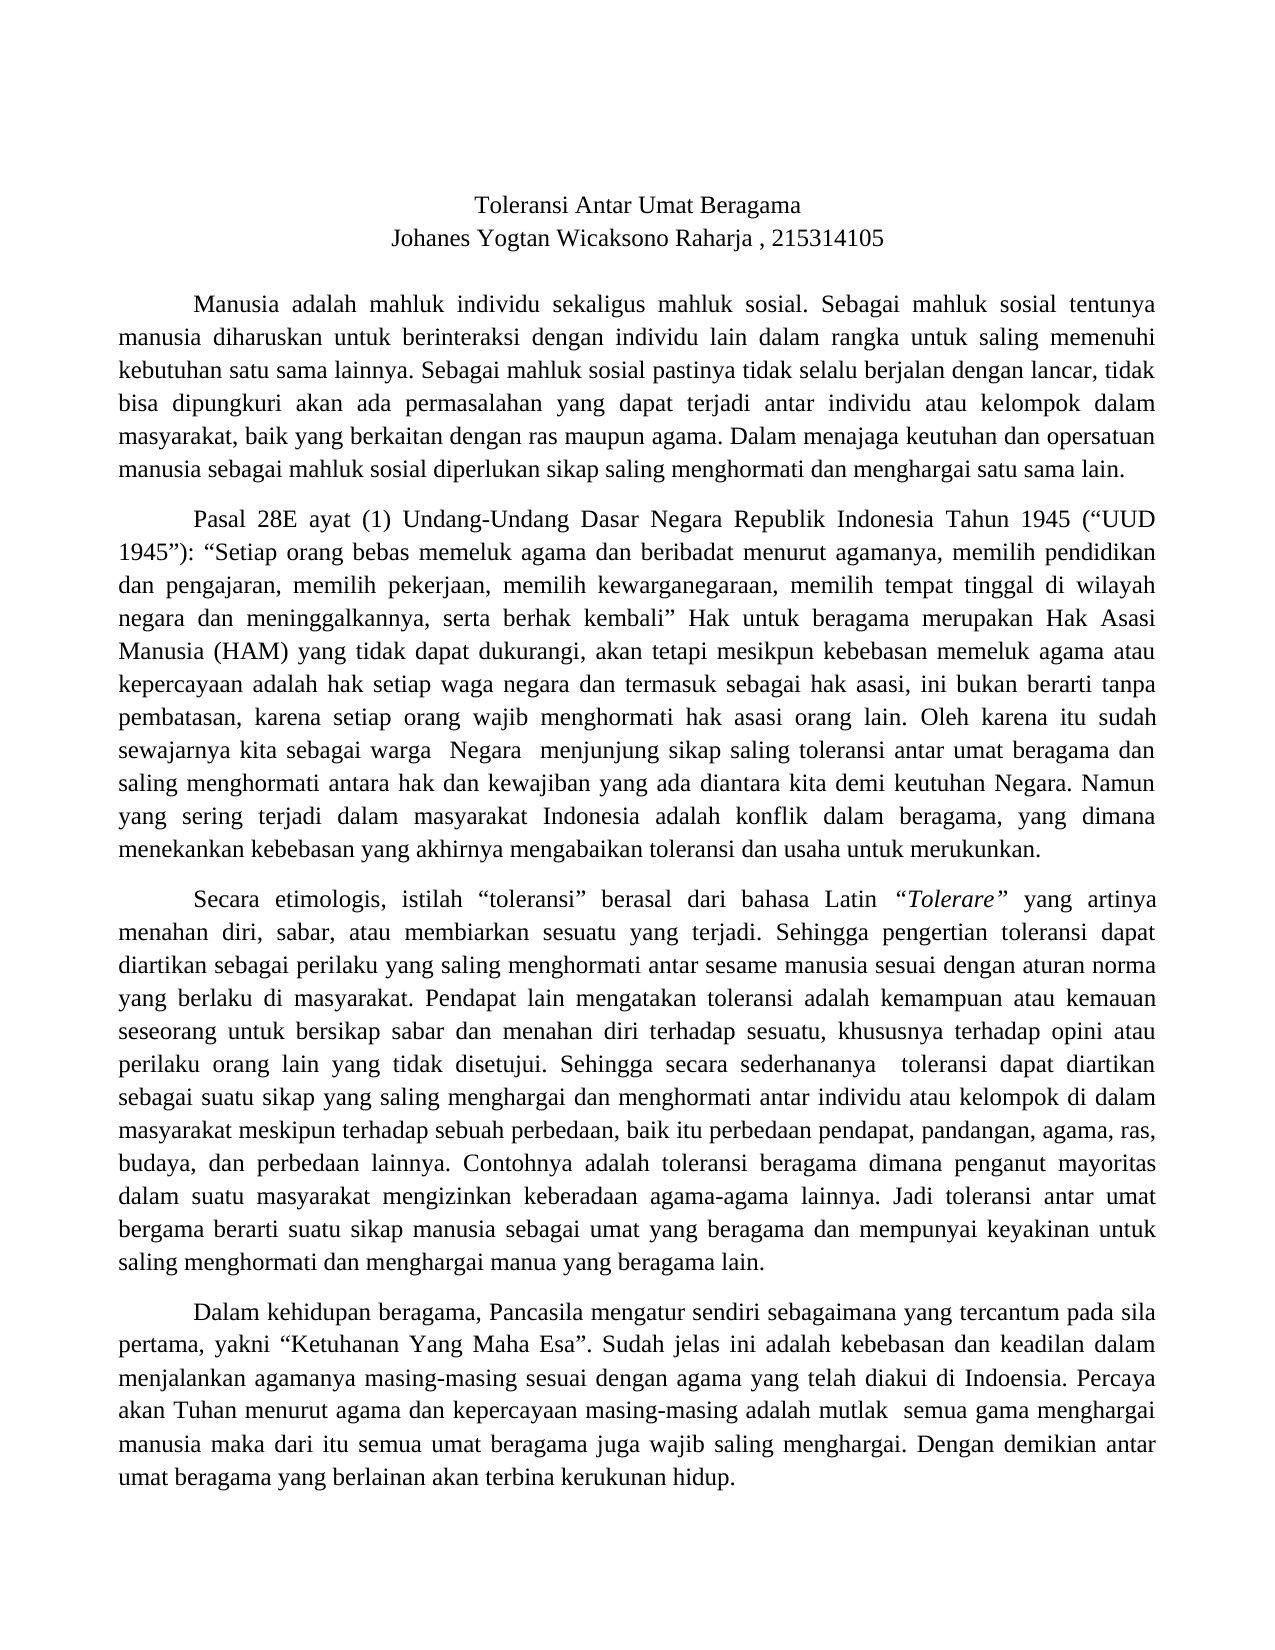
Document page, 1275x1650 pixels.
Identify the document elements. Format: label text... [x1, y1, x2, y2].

text Pasal 28E ayat (1) Undang-Undang Dasar Negara Republik Indonesia Tahun 1945 (“UUD 1945”): “Setiap orang bebas memeluk agama dan beribadat menurut agamanya, memilih pendidikan dan pengajaran, memilih pekerjaan, memilih kewarganegaraan, memilih tempat tinggal di wilayah negara dan meninggalkannya, serta berhak kembali” Hak untuk beragama merupakan Hak Asasi Manusia (HAM) yang tidak dapat dukurangi, akan tetapi mesikpun kebebasan memeluk agama atau kepercayaan adalah hak setiap waga negara dan termasuk sebagai hak asasi, ini bukan berarti tanpa pembatasan, karena setiap orang wajib menghormati hak asasi orang lain. Oleh karena itu sudah sewajarnya kita sebagai warga Negara menjunjung sikap saling toleransi antar umat beragama dan saling menghormati antara hak dan kewajiban yang ada diantara kita demi keutuhan Negara. Namun yang sering terjadi dalam masyarakat Indonesia adalah konflik dalam beragama, yang dimana menekankan kebebasan yang akhirnya mengabaikan toleransi dan usaha untuk merukunkan. [118, 504, 1157, 863]
list Toleransi Antar Umat Beragama [118, 190, 1157, 219]
text Secara etimologis, istilah “toleransi” berasal dari bahasa Latin “Tolerare” yang artinya menahan diri, sabar, atau membiarkan sesuatu yang terjadi. Sehingga pengertian toleransi dapat diartikan sebagai perilaku yang saling menghormati antar sesame manusia sesuai dengan aturan norma yang berlaku di masyarakat. Pendapat lain mengatakan toleransi adalah kemampuan atau kemauan seseorang untuk bersikap sabar dan menahan diri terhadap sesuatu, khususnya terhadap opini atau perilaku orang lain yang tidak disetujui. Sehingga secara sederhananya toleransi dapat diartikan sebagai suatu sikap yang saling menghargai dan menghormati antar individu atau kelompok di dalam masyarakat meskipun terhadap sebuah perbedaan, baik itu perbedaan pendapat, pandangan, agama, ras, budaya, dan perbedaan lainnya. Contohnya adalah toleransi beragama dimana penganut mayoritas dalam suatu masyarakat mengizinkan keberadaan agama-agama lainnya. Jadi toleransi antar umat bergama berarti suatu sikap manusia sebagai umat yang beragama dan mempunyai keyakinan untuk saling menghormati dan menghargai manua yang beragama lain. [118, 884, 1157, 1276]
text Dalam kehidupan beragama, Pancasila mengatur sendiri sebagaimana yang tercantum pada sila pertama, yakni “Ketuhanan Yang Maha Esa”. Sudah jelas ini adalah kebebasan dan keadilan dalam menjalankan agamanya masing-masing sesuai dengan agama yang telah diakui di Indoensia. Percaya akan Tuhan menurut agama dan kepercayaan masing-masing adalah mutlak semua gama menghargai manusia maka dari itu semua umat beragama juga wajib saling menghargai. Dengan demikian antar umat beragama yang berlainan akan terbina kerukunan hidup. [118, 1297, 1157, 1490]
list Johanes Yogtan Wicaksono Raharja , 215314105 [118, 223, 1157, 252]
text Manusia adalah mahluk individu sekaligus mahluk sosial. Sebagai mahluk sosial tentunya manusia diharuskan untuk berinteraksi dengan individu lain dalam rangka untuk saling memenuhi kebutuhan satu sama lainnya. Sebagai mahluk sosial pastinya tidak selalu berjalan dengan lancar, tidak bisa dipungkuri akan ada permasalahan yang dapat terjadi antar individu atau kelompok dalam masyarakat, baik yang berkaitan dengan ras maupun agama. Dalam menajaga keutuhan dan opersatuan manusia sebagai mahluk sosial diperlukan sikap saling menghormati dan menghargai satu sama lain. [118, 289, 1157, 483]
